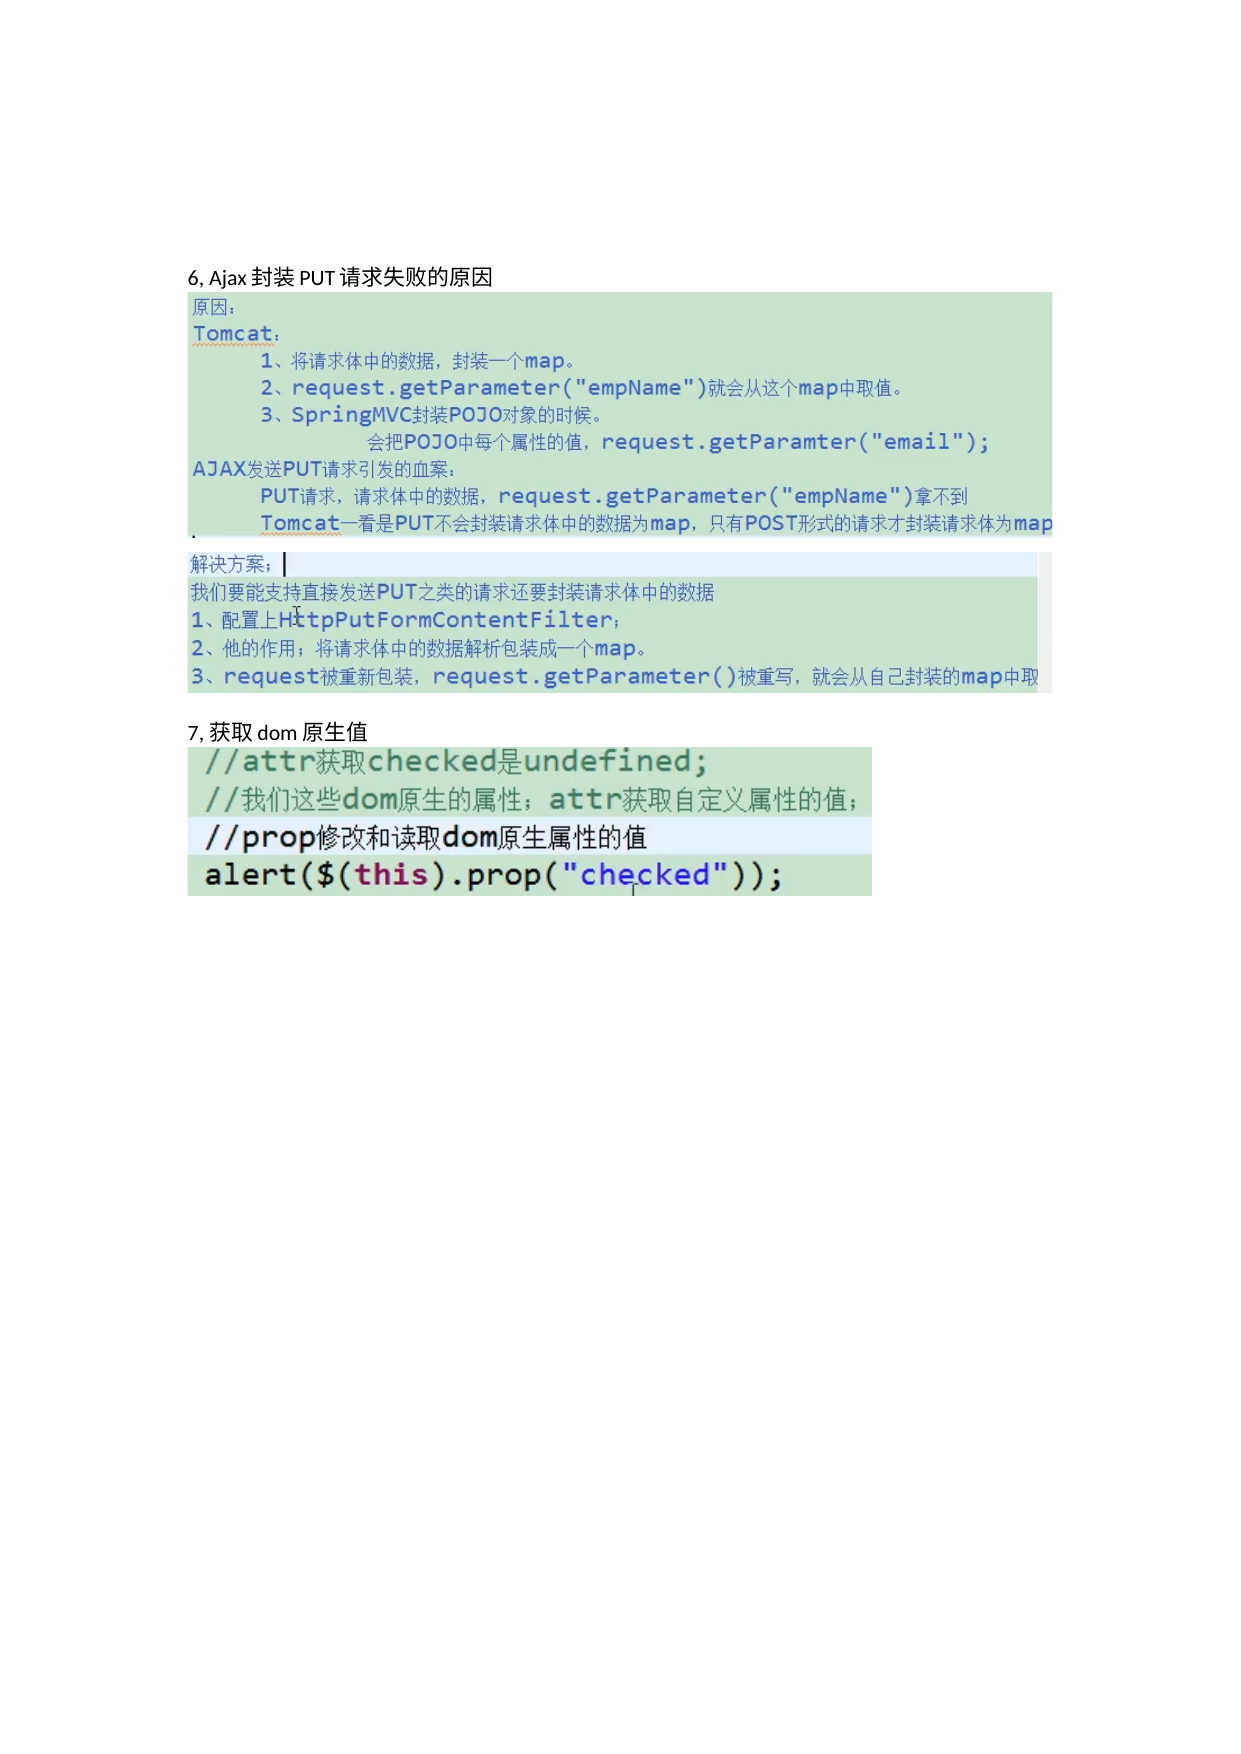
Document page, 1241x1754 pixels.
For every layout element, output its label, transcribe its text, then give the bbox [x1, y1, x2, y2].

picture [187, 552, 1053, 693]
picture [187, 747, 872, 896]
text 7, 获取dom原生值 [187, 714, 1053, 747]
picture [187, 292, 1053, 538]
text 6, Ajax封装PUT请求失败的原因 [187, 259, 1053, 292]
